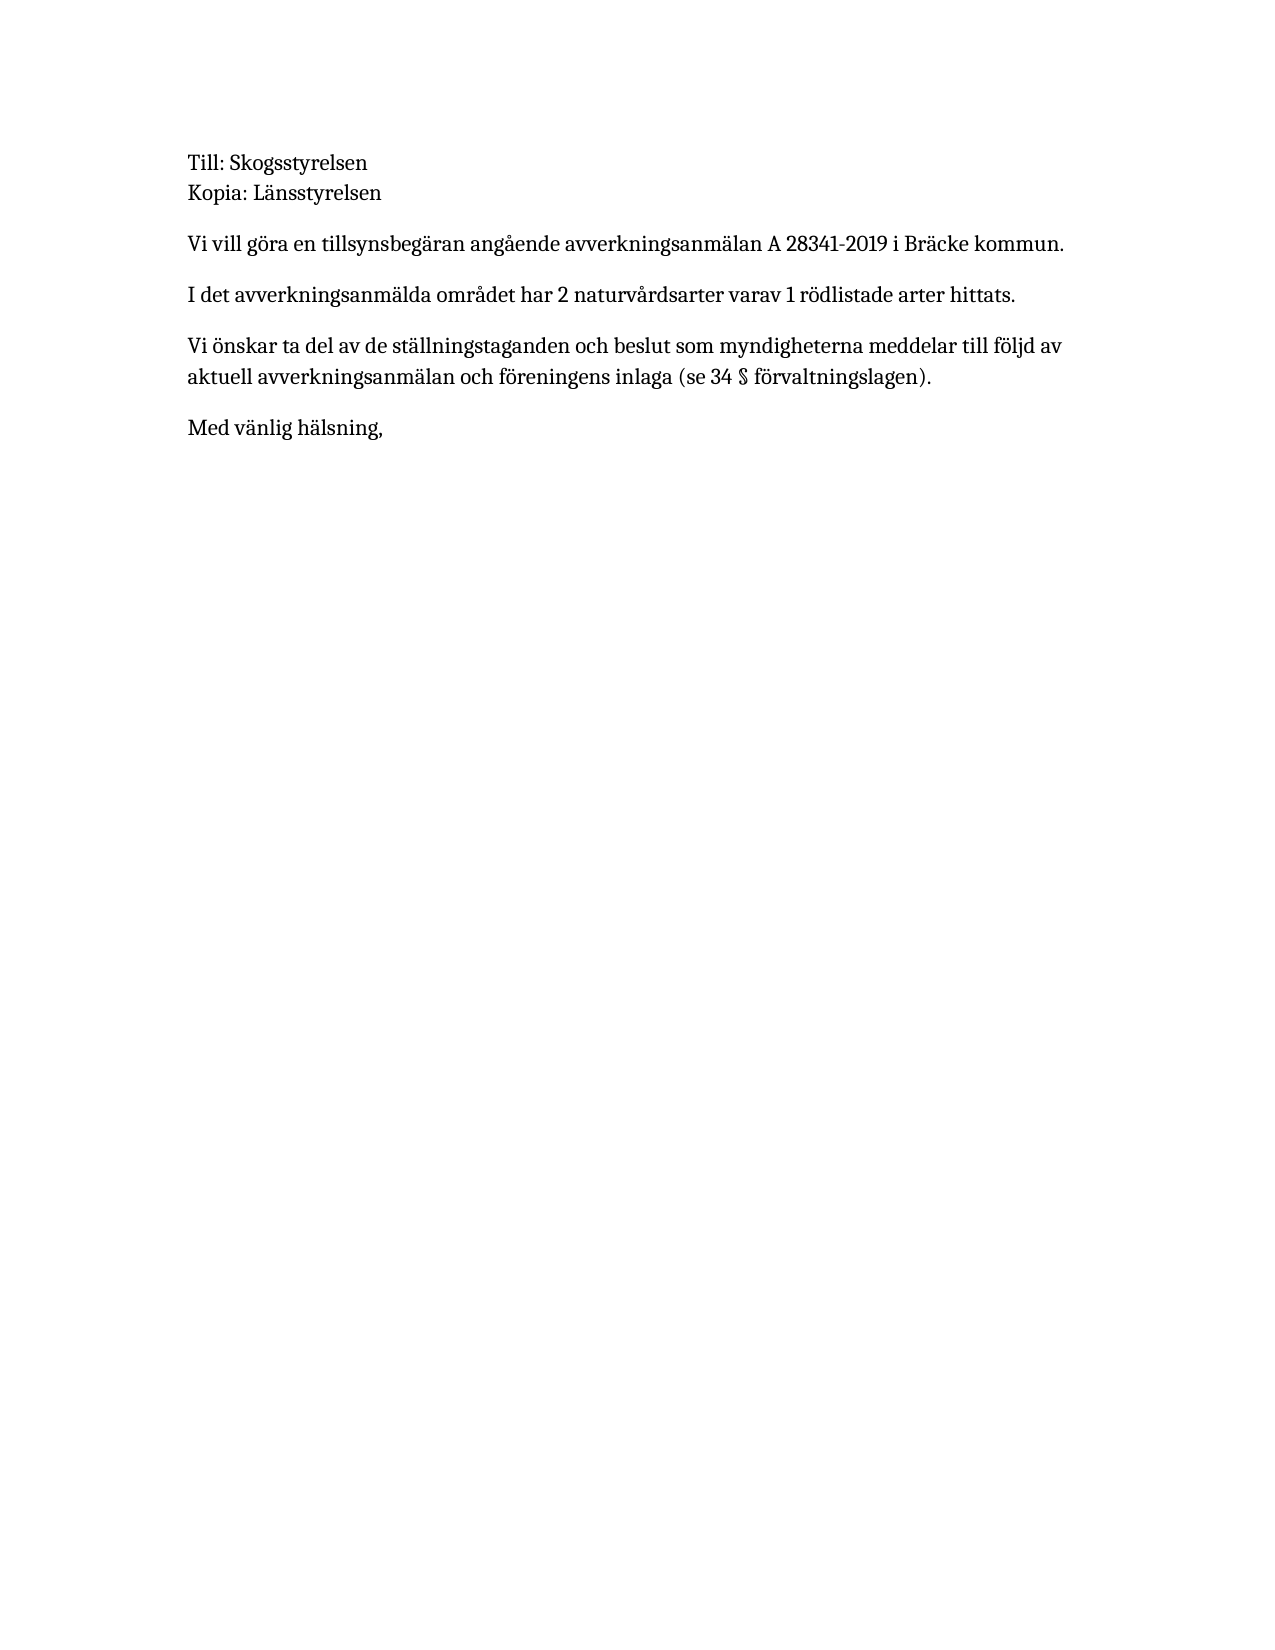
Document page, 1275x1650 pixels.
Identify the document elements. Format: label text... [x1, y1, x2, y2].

text Med vänlig hälsning, [187, 414, 1087, 471]
text I det avverkningsanmälda området har 2 naturvårdsarter varav 1 rödlistade arter hittats. [187, 282, 1087, 309]
text Vi vill göra en tillsynsbegäran angående avverkningsanmälan A 28341-2019 i Bräcke kommun. [187, 231, 1087, 258]
text Vi önskar ta del av de ställningstaganden och beslut som myndigheterna meddelar till följd av aktuell avverkningsanmälan och föreningens inlaga (se 34 § förvaltningslagen). [187, 333, 1087, 390]
text Till: Skogsstyrelsen Kopia: Länsstyrelsen [187, 150, 1087, 207]
